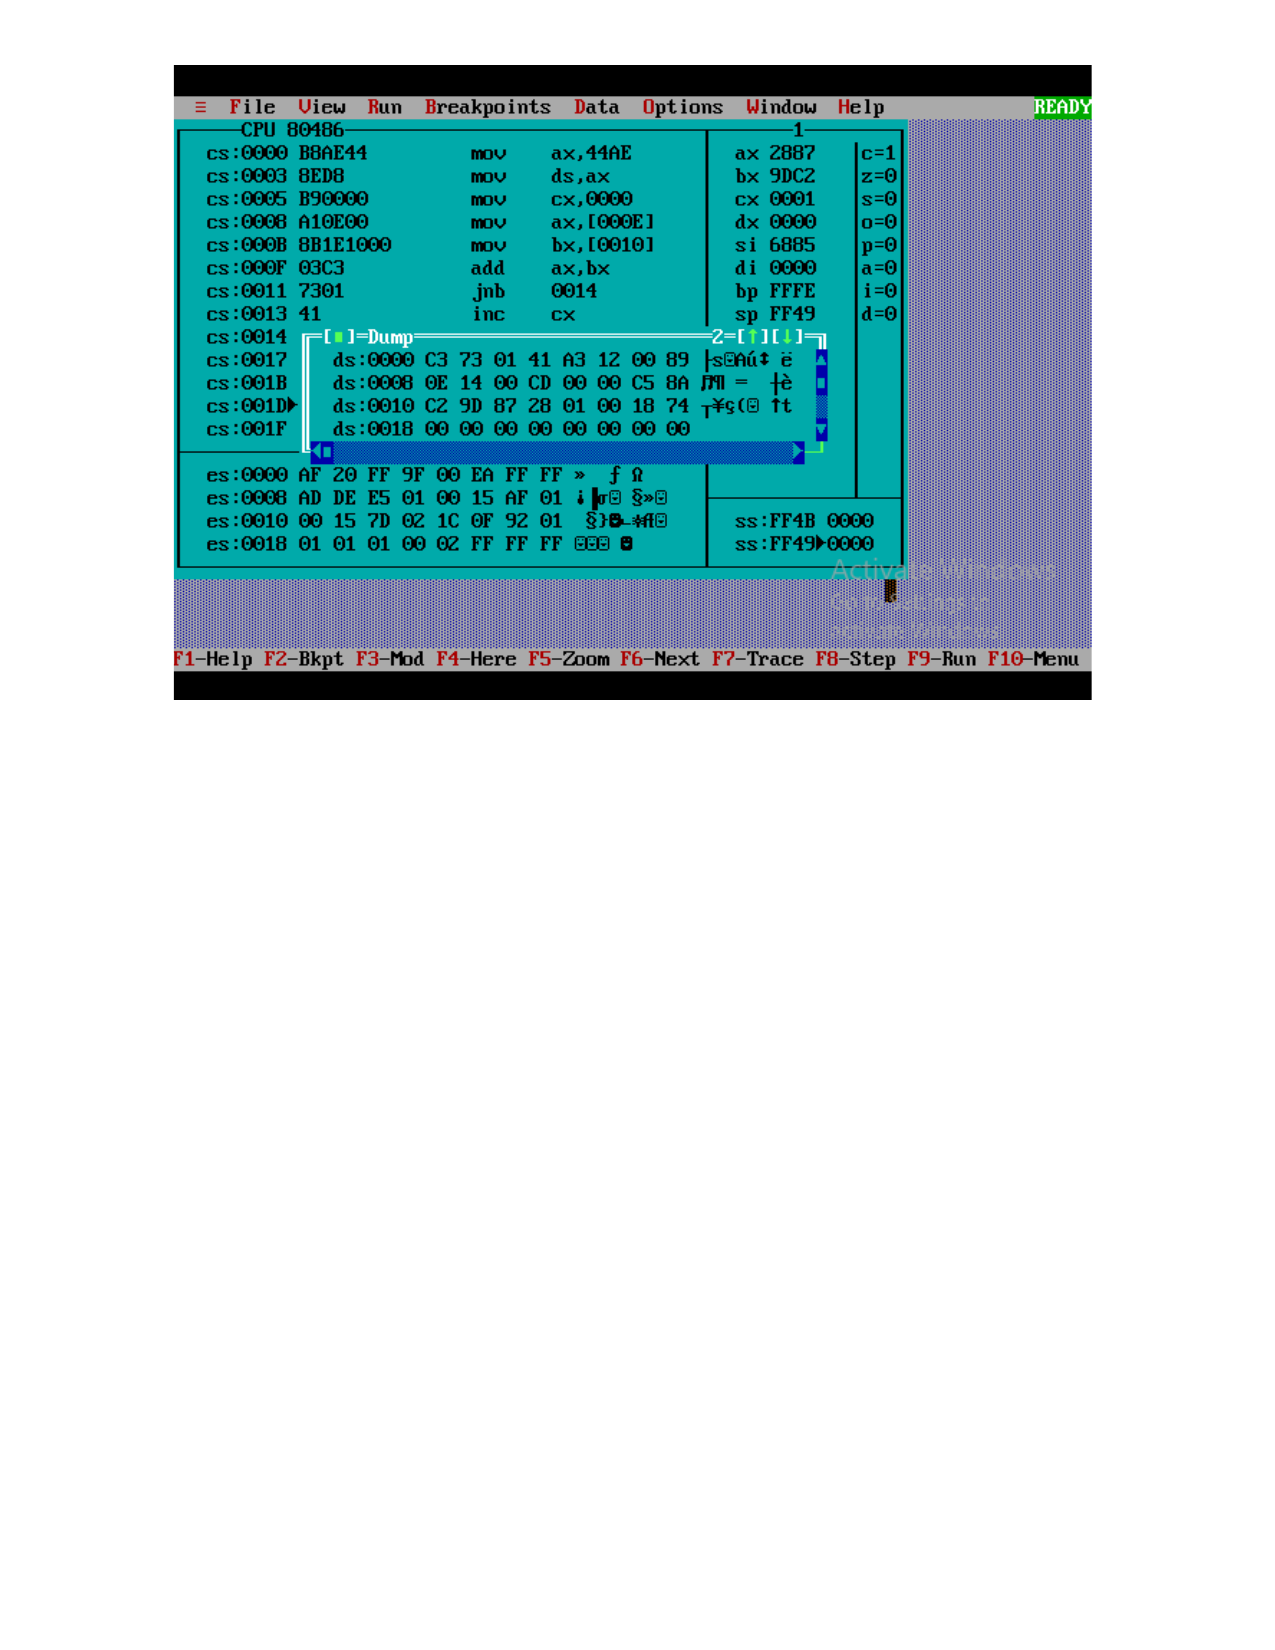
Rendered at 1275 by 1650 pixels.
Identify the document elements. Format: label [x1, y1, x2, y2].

picture [173, 65, 1092, 700]
